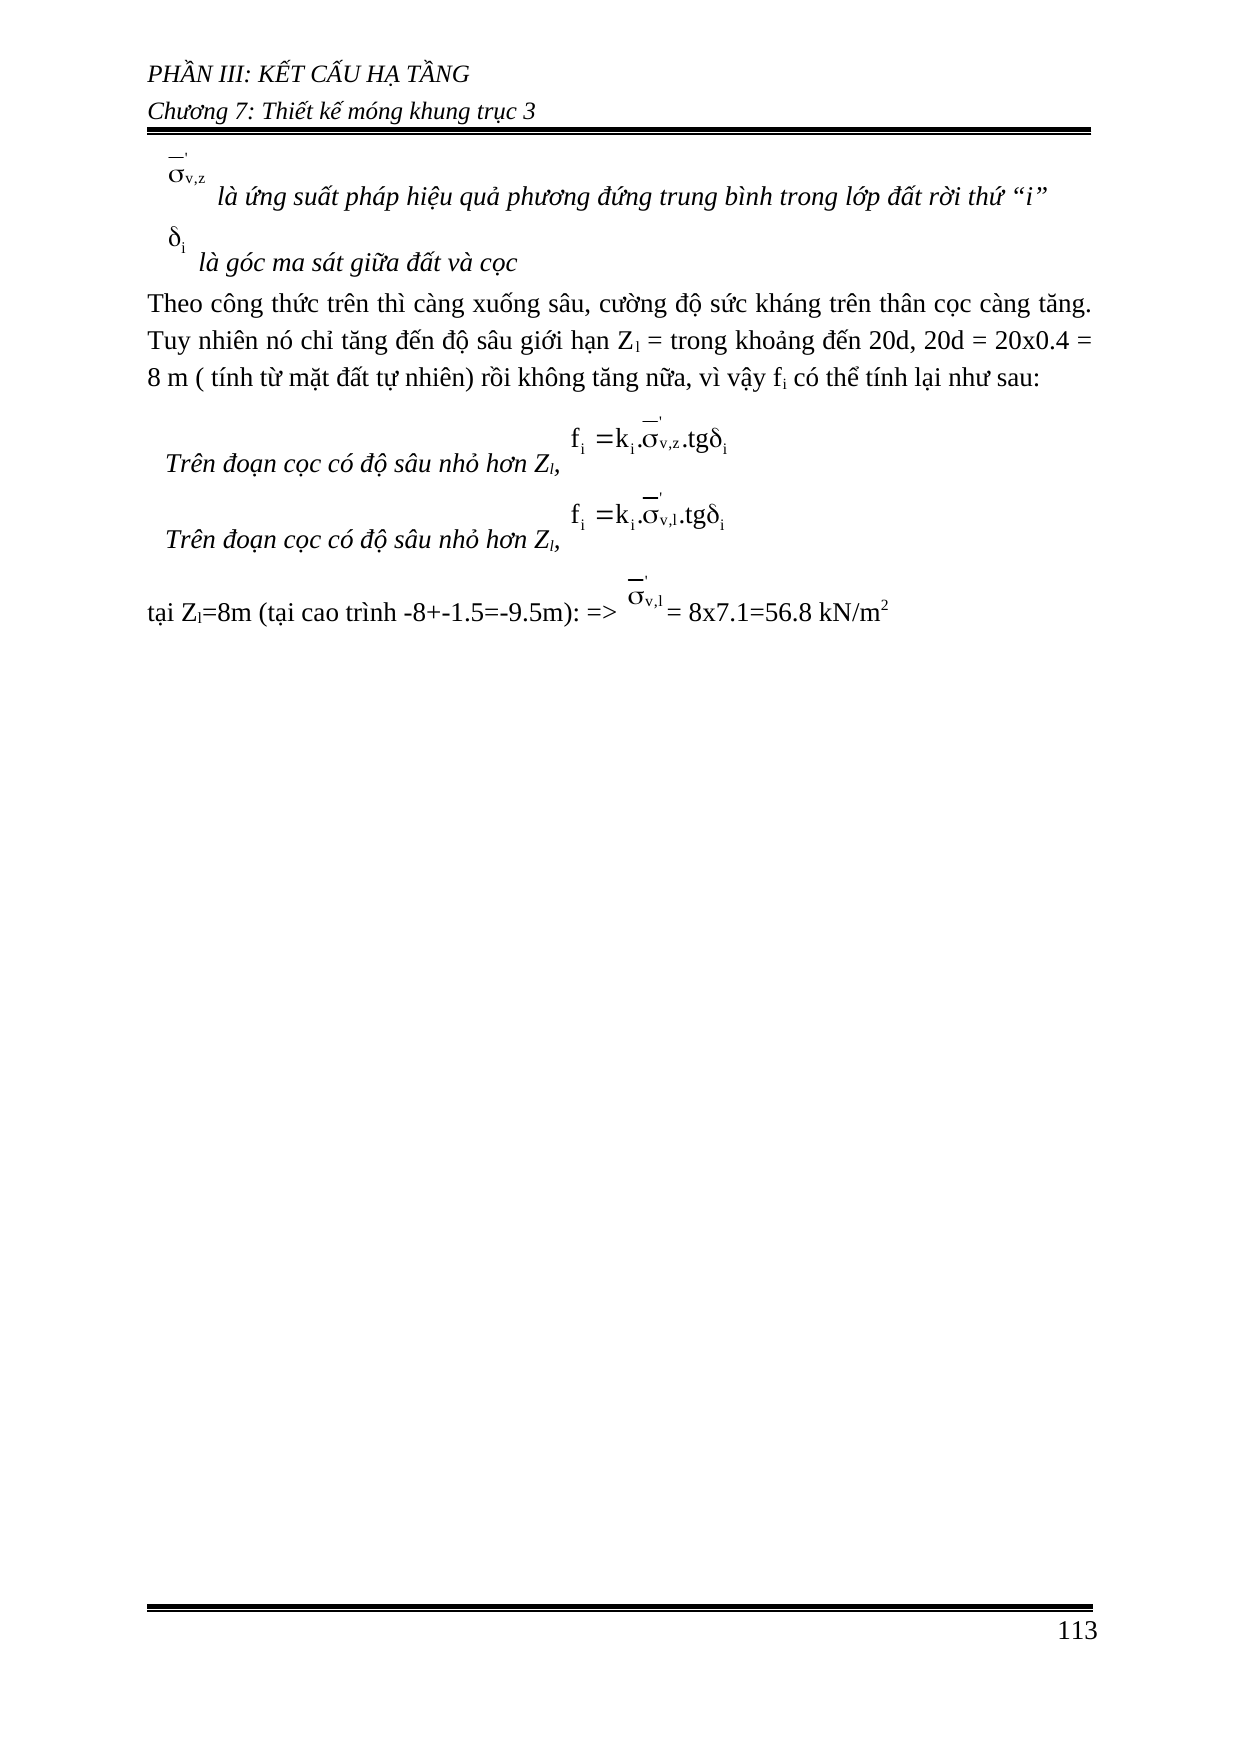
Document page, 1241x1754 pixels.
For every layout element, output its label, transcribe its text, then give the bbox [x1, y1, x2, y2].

text tại Zl=8m (tại cao trình -8+-1.5=-9.5m): => = 8x7.1=56.8 kN/m2 [147, 570, 1093, 627]
text Trên đoạn cọc có độ sâu nhỏ hơn Zl, [165, 487, 1093, 554]
text Theo công thức trên thì càng xuống sâu, cường độ sức kháng trên thân cọc càng tăng. Tuy nhiên nó chỉ tăng đến độ sâu giới hạn Zl = trong khoảng đến 20d, 20d = 20x0.4 = 8 m ( tính từ mặt đất tự nhiên) rồi không tăng nữa, vì vậy fi có thể tính lại như sau: [147, 287, 1093, 393]
text Trên đoạn cọc có độ sâu nhỏ hơn Zl, [165, 411, 1093, 478]
text là góc ma sát giữa đất và cọc [165, 220, 1093, 278]
text là ứng suất pháp hiệu quả phương đứng trung bình trong lớp đất rời thứ “i” [165, 147, 1093, 211]
